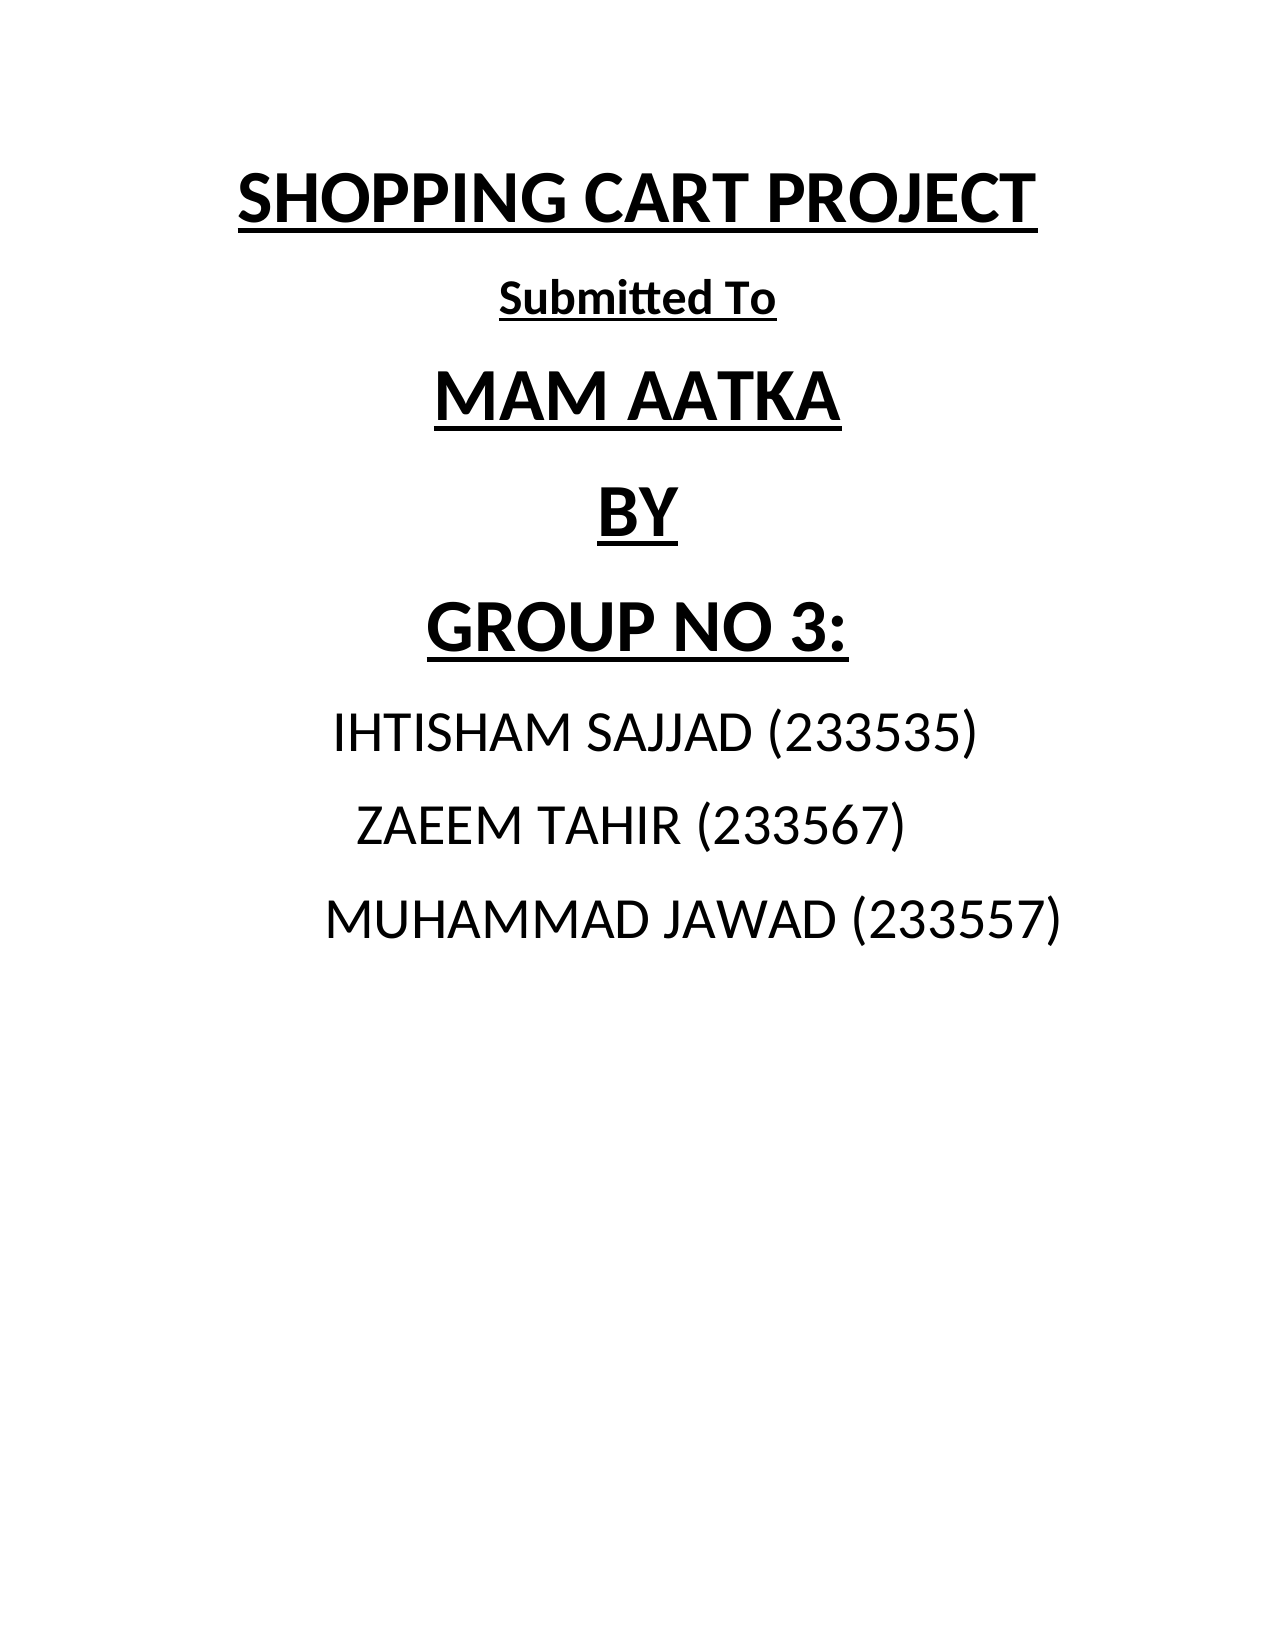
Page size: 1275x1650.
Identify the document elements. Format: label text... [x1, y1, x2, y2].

text ZAEEM TAHIR (233567) [356, 788, 1125, 859]
text SHOPPING CART PROJECT [150, 150, 1125, 242]
text GROUP NO 3: [150, 579, 1125, 671]
text Submitted To [150, 266, 1125, 327]
text MAM AATKA [150, 348, 1125, 439]
text IHTISHAM SAJJAD (233535) [187, 694, 1125, 766]
text BY [150, 463, 1125, 555]
text MUHAMMAD JAWAD (233557) [262, 882, 1125, 953]
